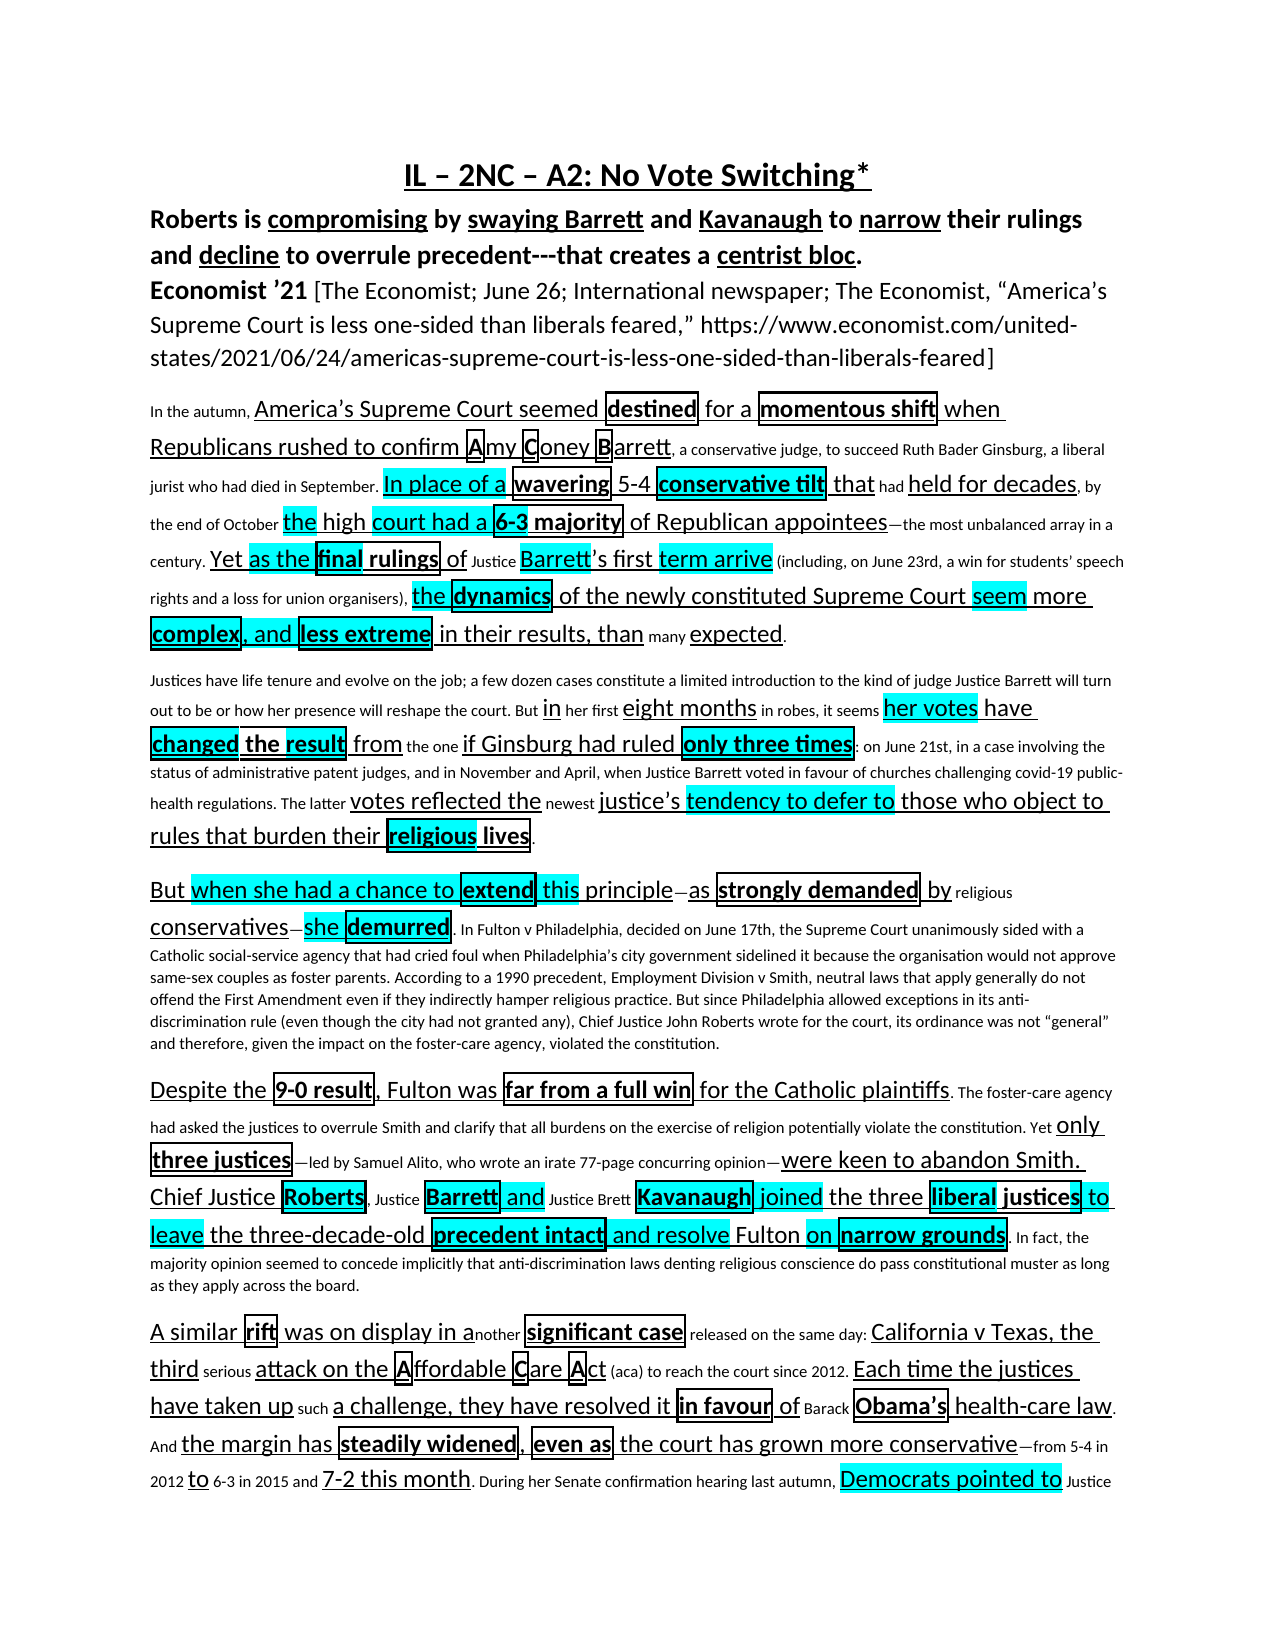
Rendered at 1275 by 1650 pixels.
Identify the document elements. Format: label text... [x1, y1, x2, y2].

text Despite the 9-0 result, Fulton was far from a full win for the Catholic plaintiffs. The foster-care agency had asked the justices to overrule Smith and clarify that all burdens on the exercise of religion potentially violate the constitution. Yet only three justices—led by Samuel Alito, who wrote an irate 77-page concurring opinion—were keen to abandon Smith. Chief Justice Roberts, Justice Barrett and Justice Brett Kavanaugh joined the three liberal justices to leave the three-decade-old precedent intact and resolve Fulton on narrow grounds. In fact, the majority opinion seemed to concede implicitly that anti-discrimination laws denting religious conscience do pass constitutional muster as long as they apply across the board. [150, 1072, 1125, 1295]
text Roberts is compromising by swaying Barrett and Kavanaugh to narrow their rulings and decline to overrule precedent---that creates a centrist bloc. [150, 202, 1125, 271]
text But when she had a chance to extend this principle—as strongly demanded by religious conservatives—she demurred. In Fulton v Philadelphia, decided on June 17th, the Supreme Court unanimously sided with a Catholic social-service agency that had cried foul when Philadelphia’s city government sidelined it because the organisation would not approve same-sex couples as foster parents. According to a 1990 precedent, Employment Division v Smith, neutral laws that apply generally do not offend the First Amendment even if they indirectly hamper religious practice. But since Philadelphia allowed exceptions in its anti-discrimination rule (even though the city had not granted any), Chief Justice John Roberts wrote for the court, its ordinance was not “general” and therefore, given the impact on the foster-care agency, violated the constitution. [150, 872, 1125, 1053]
text Economist ’21 [The Economist; June 26; International newspaper; The Economist, “America’s Supreme Court is less one-sided than liberals feared,” https://www.economist.com/united-states/2021/06/24/americas-supreme-court-is-less-one-sided-than-liberals-feared] [150, 273, 1125, 372]
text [150, 1313, 1125, 1493]
text IL – 2NC – A2: No Vote Switching* [150, 154, 1125, 195]
text In the autumn, America’s Supreme Court seemed destined for a momentous shift when Republicans rushed to confirm Amy Coney Barrett, a conservative judge, to succeed Ruth Bader Ginsburg, a liberal jurist who had died in September. In place of a wavering 5-4 conservative tilt that had held for decades, by the end of October the high court had a 6-3 majority of Republican appointees—the most unbalanced array in a century. Yet as the final rulings of Justice Barrett’s first term arrive (including, on June 23rd, a win for students’ speech rights and a loss for union organisers), the dynamics of the newly constituted Supreme Court seem more complex, and less extreme in their results, than many expected. [150, 391, 1125, 651]
text Justices have life tenure and evolve on the job; a few dozen cases constitute a limited introduction to the kind of judge Justice Barrett will turn out to be or how her presence will reshape the court. But in her first eight months in robes, it seems her votes have changed the result from the one if Ginsburg had ruled only three times: on June 21st, in a case involving the status of administrative patent judges, and in November and April, when Justice Barrett voted in favour of churches challenging covid-19 public-health regulations. The latter votes reflected the newest justice’s tendency to defer to those who object to rules that burden their religious lives. [150, 670, 1125, 853]
